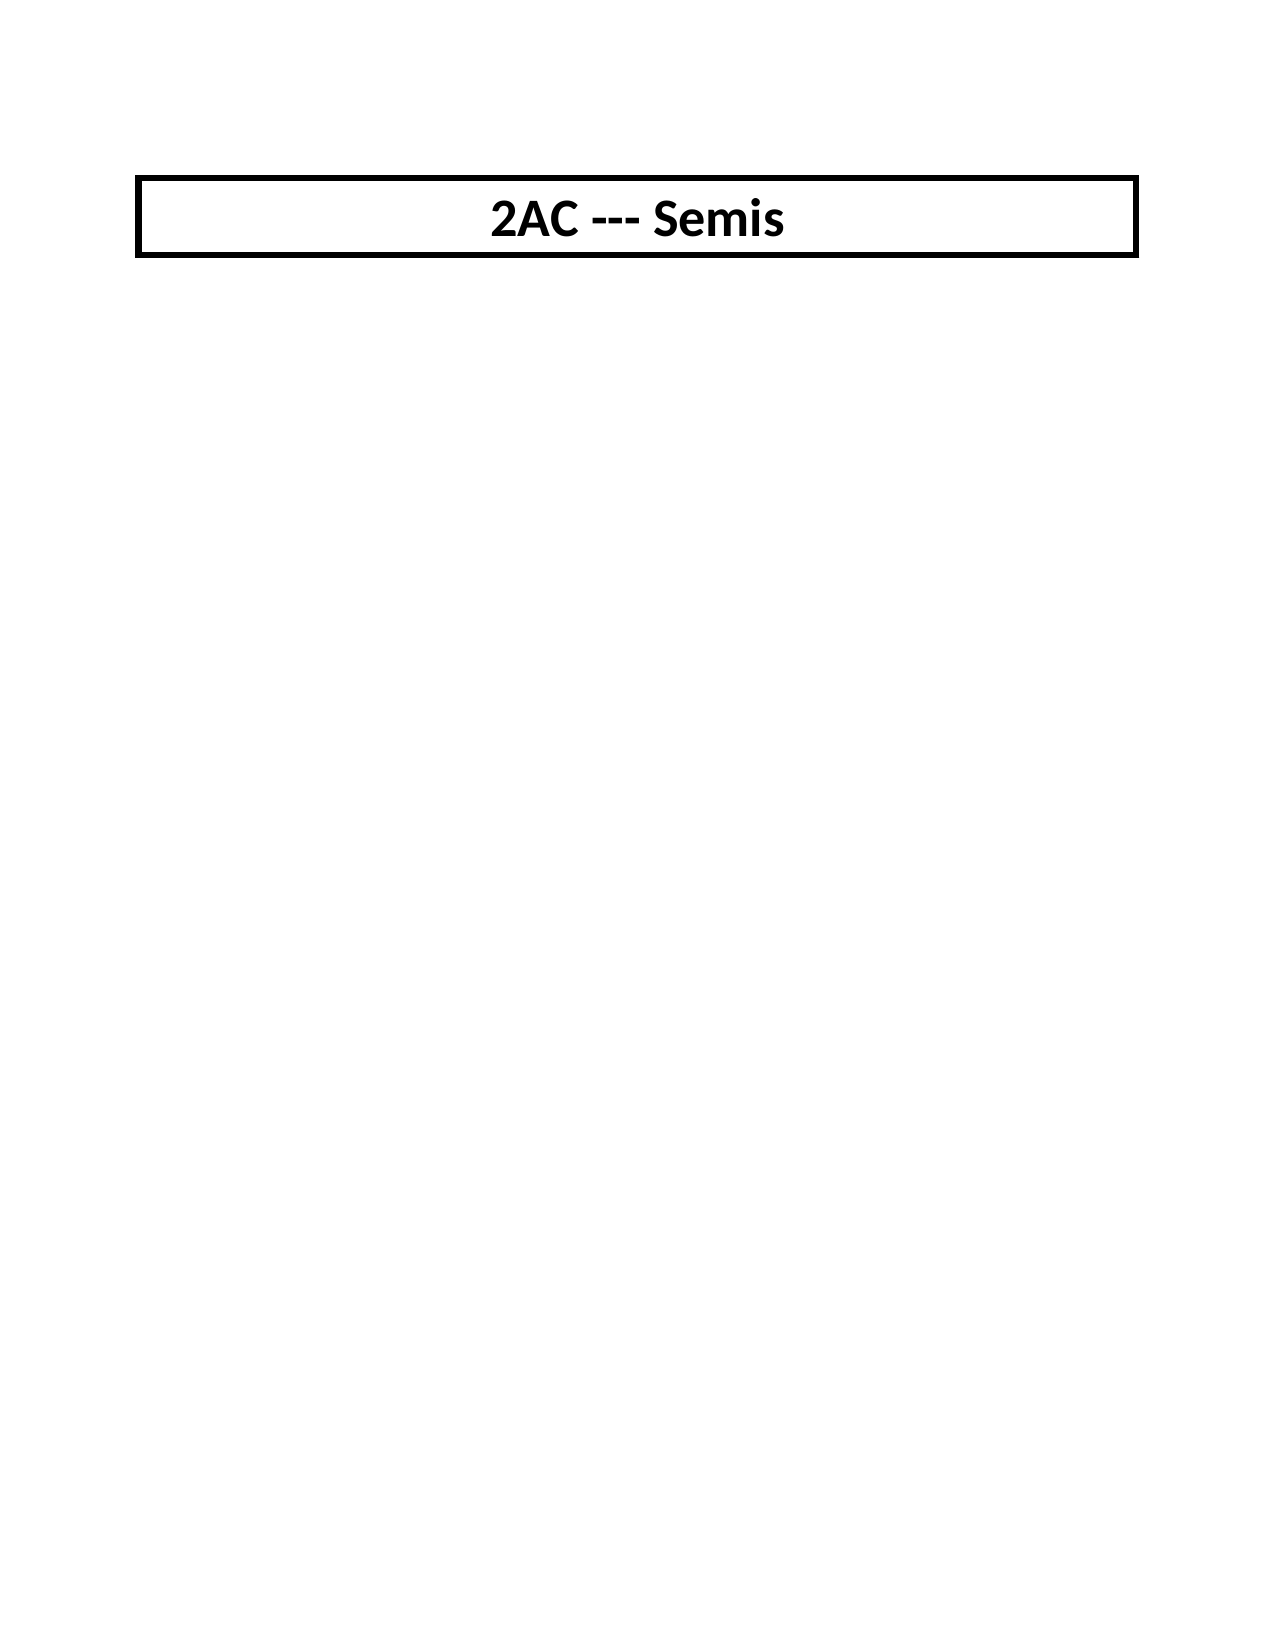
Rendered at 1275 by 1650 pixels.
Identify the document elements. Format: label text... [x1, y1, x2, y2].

subtitle 2AC --- Semis [142, 181, 1133, 252]
